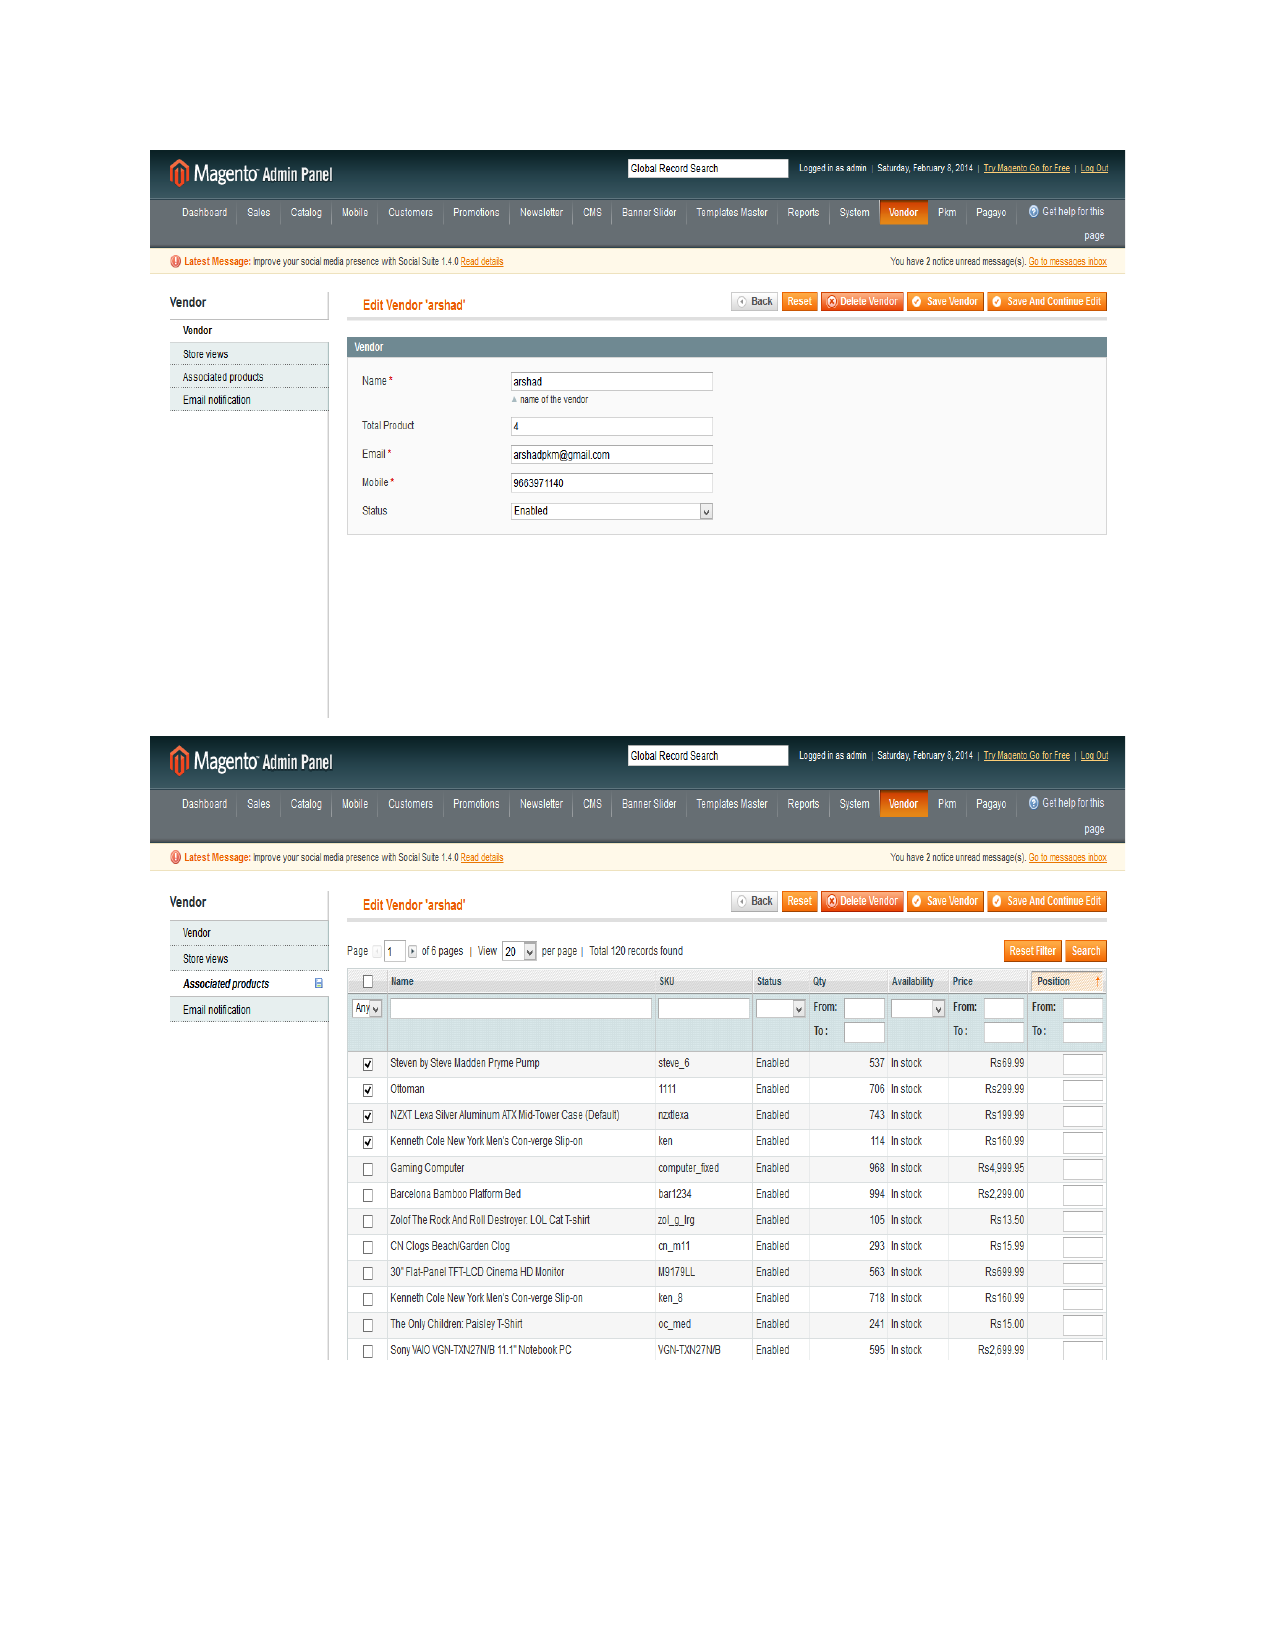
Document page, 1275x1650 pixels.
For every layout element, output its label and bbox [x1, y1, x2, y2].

picture [150, 736, 1125, 1360]
picture [150, 150, 1125, 718]
